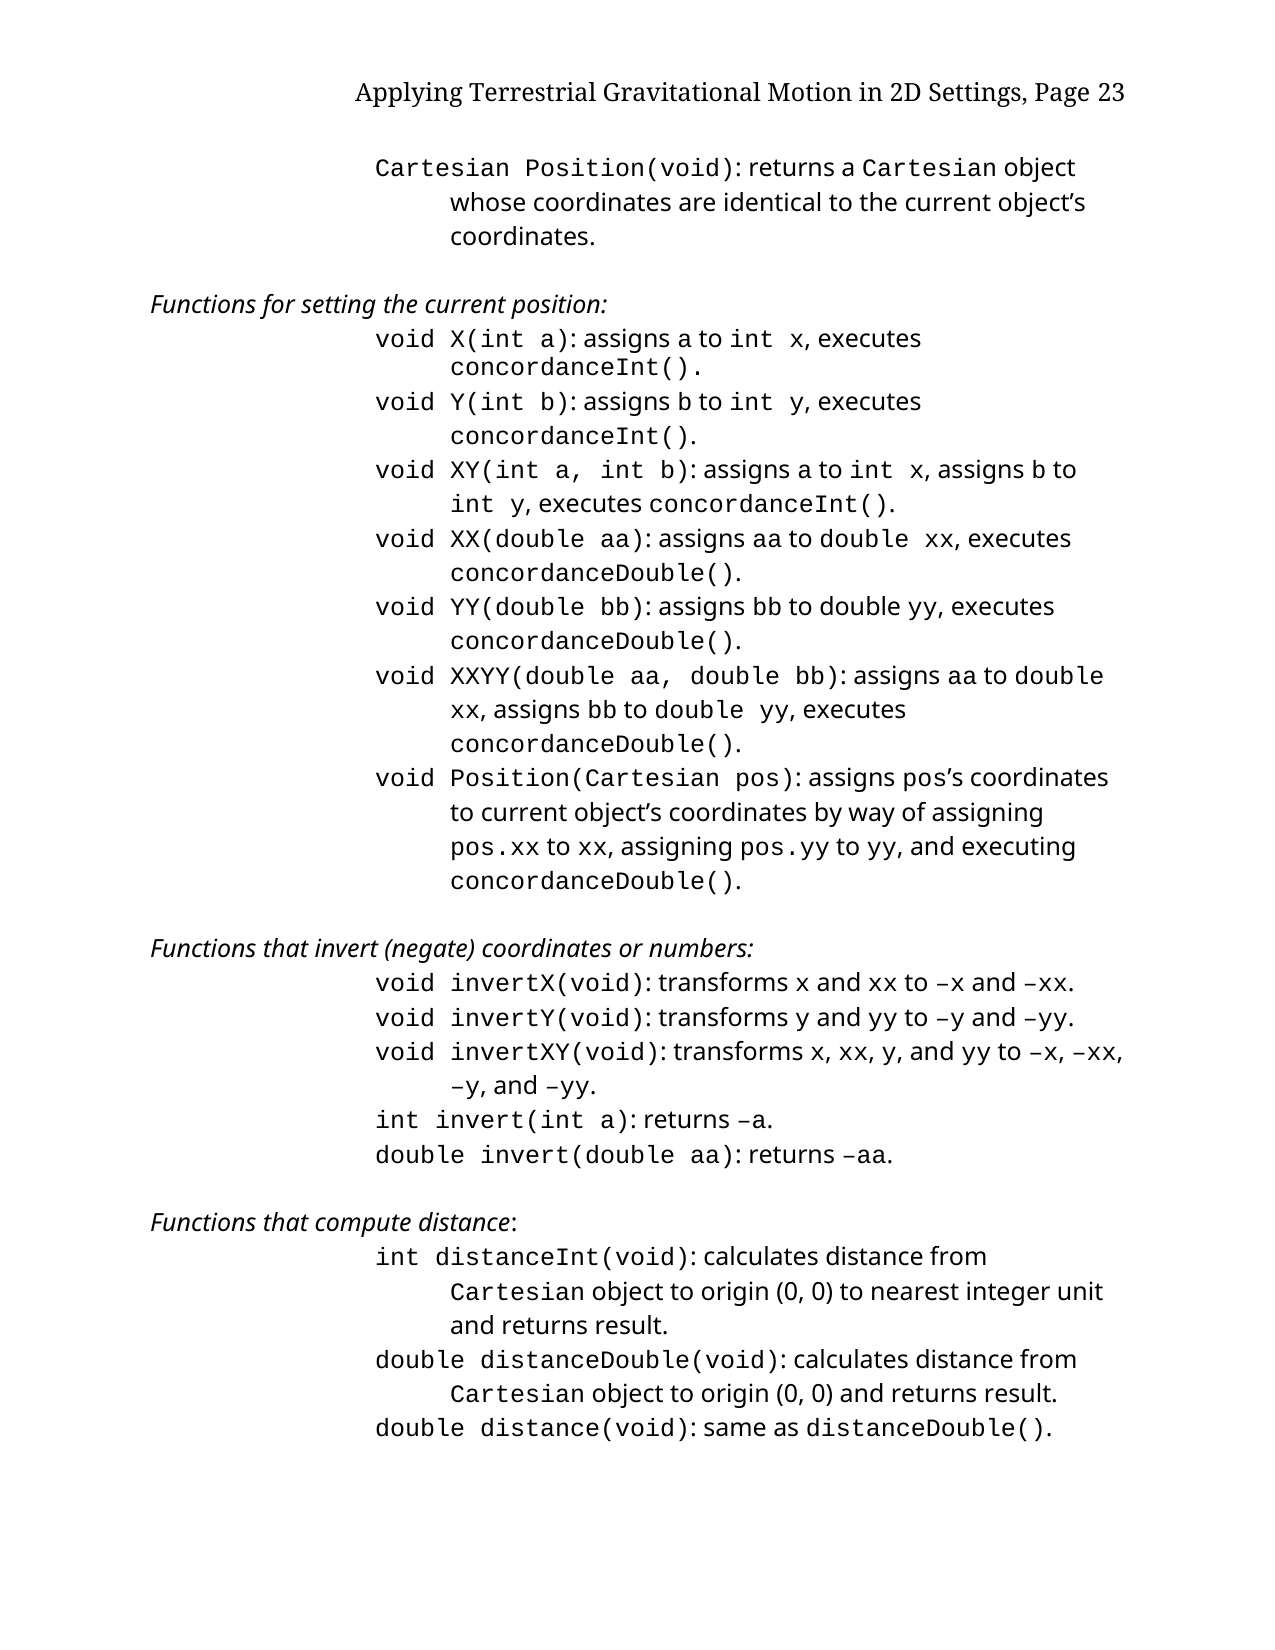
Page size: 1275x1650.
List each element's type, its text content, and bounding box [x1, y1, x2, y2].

text double distanceDouble(void): calculates distance from Cartesian object to origin (0, 0) and returns result. [375, 1341, 1125, 1410]
text void XX(double aa): assigns aa to double xx, executes concordanceDouble(). [375, 520, 1125, 589]
text int distanceInt(void): calculates distance from Cartesian object to origin (0, 0) to nearest integer unit and returns result. [375, 1239, 1125, 1341]
text int invert(int a): returns –a. [375, 1102, 1125, 1136]
text Functions that invert (negate) coordinates or numbers: [150, 931, 1125, 965]
text void invertXY(void): transforms x, xx, y, and yy to –x, –xx, –y, and –yy. [375, 1034, 1125, 1102]
text void Y(int b): assigns b to int y, executes concordanceInt(). [375, 383, 1125, 452]
text void XY(int a, int b): assigns a to int x, assigns b to int y, executes concordanceInt(). [375, 452, 1125, 520]
text void XXYY(double aa, double bb): assigns aa to double xx, assigns bb to double yy, executes concordanceDouble(). [375, 657, 1125, 760]
text double distance(void): same as distanceDouble(). [150, 1410, 1125, 1444]
text Functions for setting the current position: [150, 286, 1125, 321]
text Functions that compute distance: [150, 1205, 1125, 1239]
text void invertY(void): transforms y and yy to –y and –yy. [150, 999, 1125, 1034]
text void Position(Cartesian pos): assigns pos’s coordinates to current object’s coordinates by way of assigning pos.xx to xx, assigning pos.yy to yy, and executing concordanceDouble(). [375, 760, 1125, 897]
text void YY(double bb): assigns bb to double yy, executes concordanceDouble(). [375, 589, 1125, 657]
text double invert(double aa): returns –aa. [375, 1136, 1125, 1171]
text void invertX(void): transforms x and xx to –x and –xx. [150, 965, 1125, 999]
text Cartesian Position(void): returns a Cartesian object whose coordinates are identical to the current object’s coordinates. [150, 150, 1125, 252]
text void X(int a): assigns a to int x, executes concordanceInt(). [375, 321, 1125, 383]
